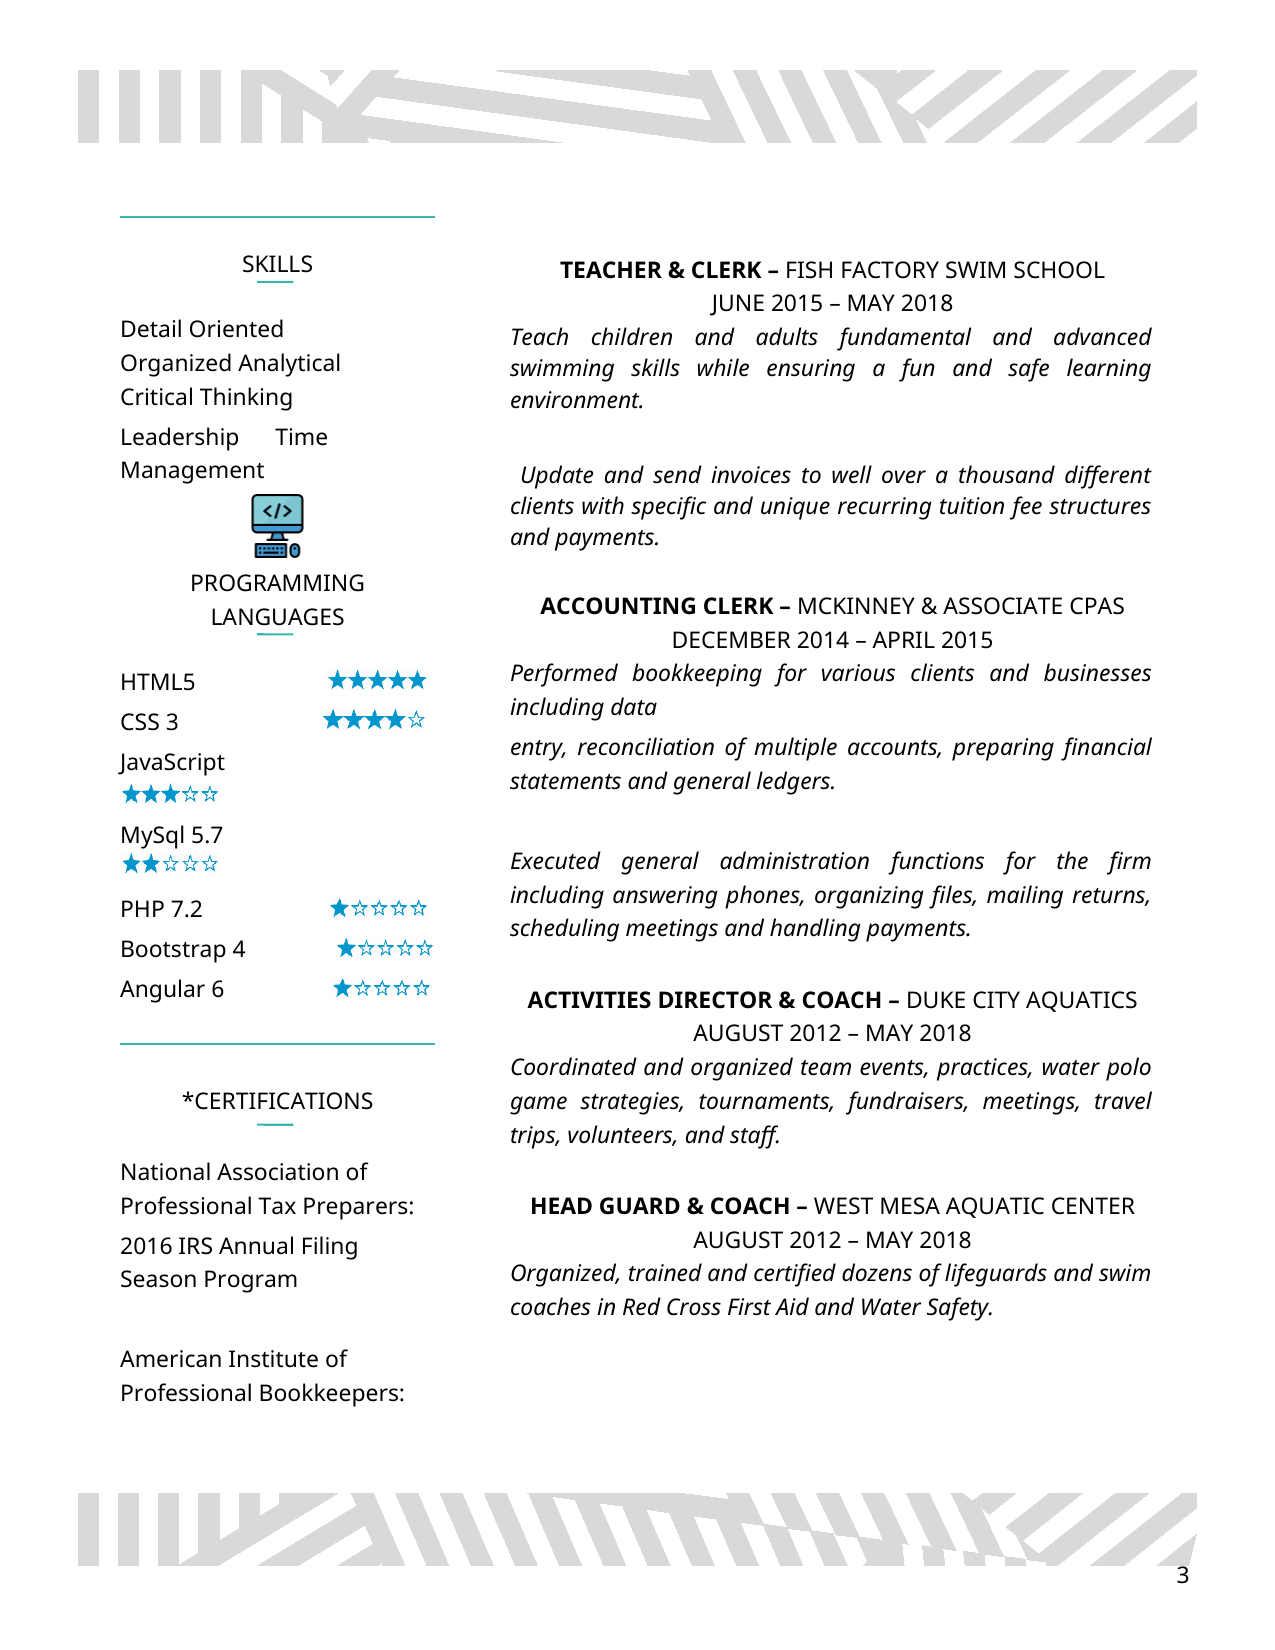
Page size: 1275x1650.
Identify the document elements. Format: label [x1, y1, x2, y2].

picture [321, 708, 426, 730]
picture [331, 977, 431, 998]
picture [370, 718, 390, 730]
picture [335, 937, 434, 958]
picture [328, 897, 428, 918]
picture [120, 783, 219, 804]
picture [120, 853, 219, 874]
table_header [120, 1045, 435, 1408]
picture [245, 494, 310, 558]
table_header [120, 218, 435, 1043]
picture [326, 669, 427, 690]
table_header [435, 216, 1155, 1408]
